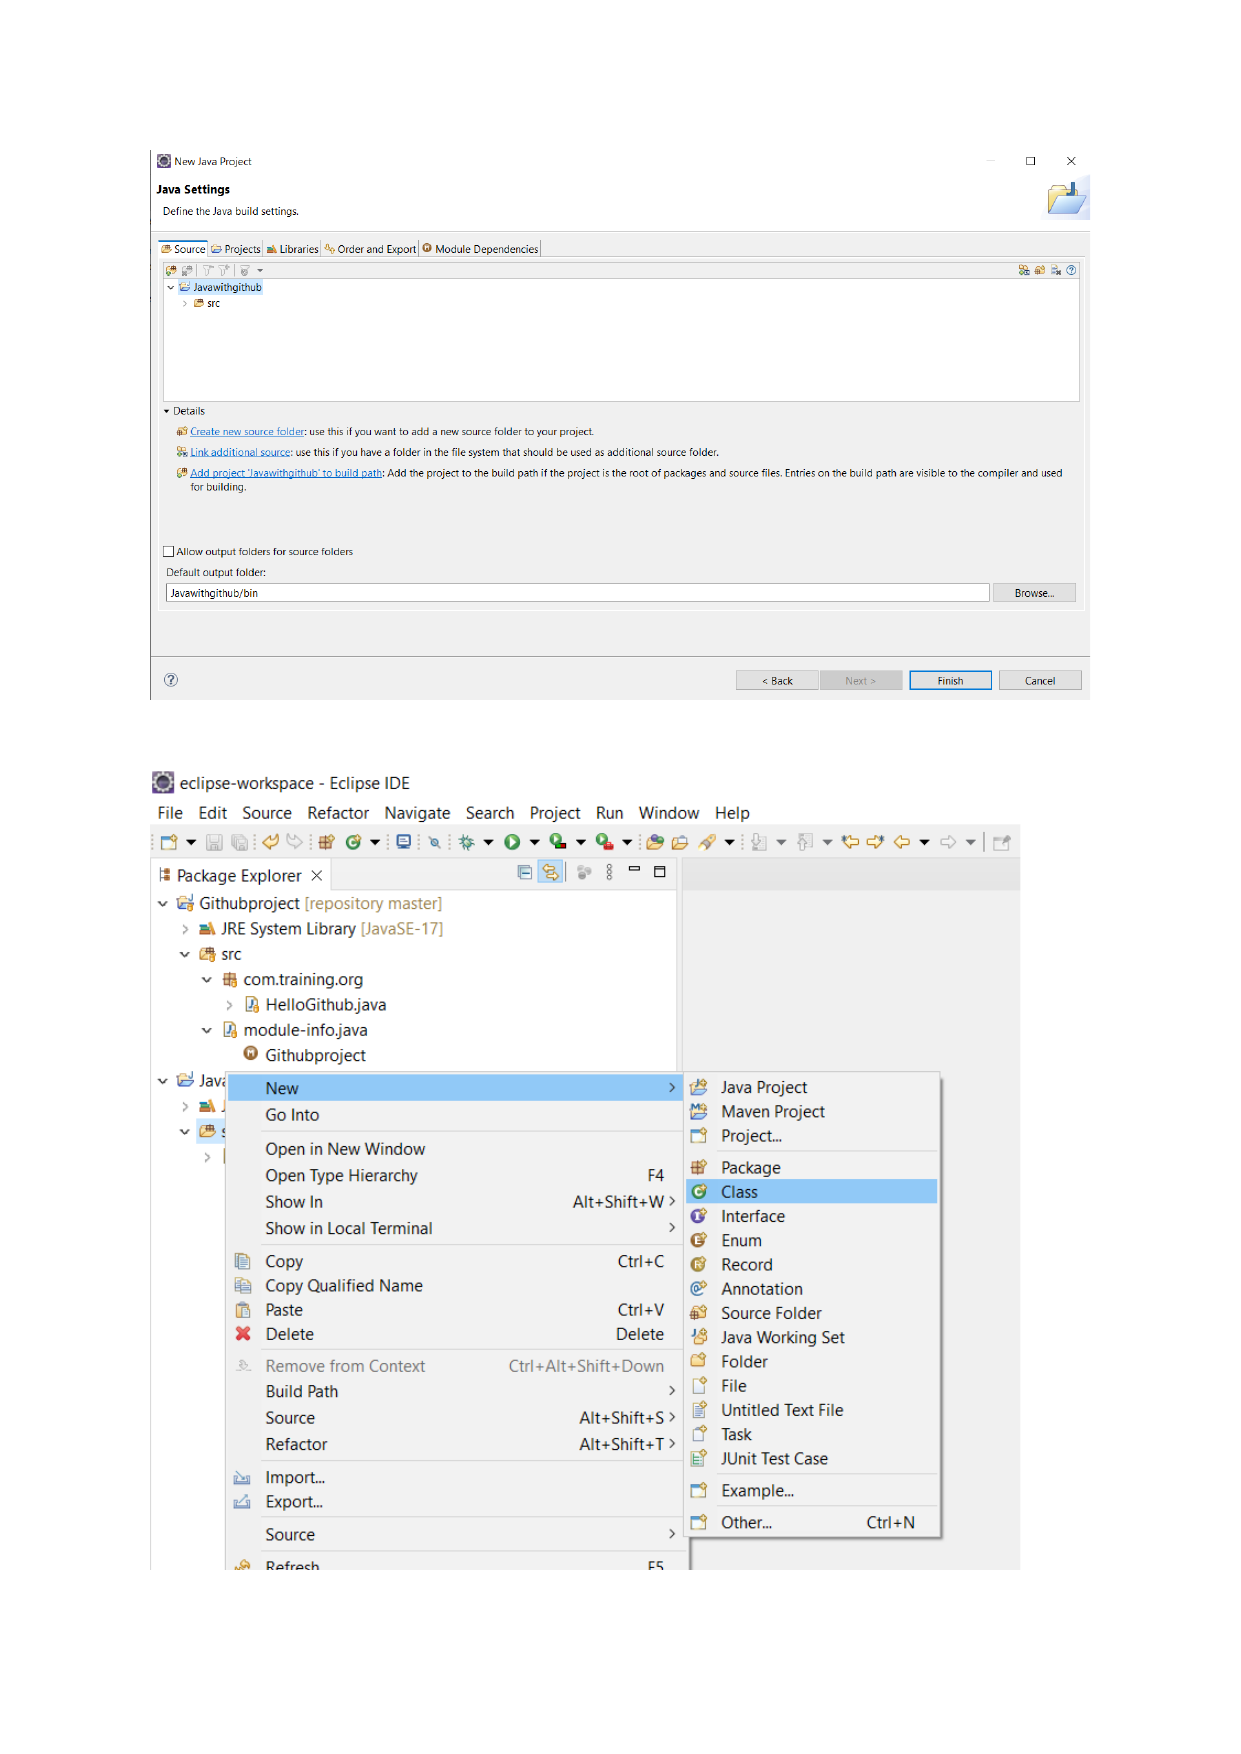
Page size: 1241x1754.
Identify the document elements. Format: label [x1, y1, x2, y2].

picture [150, 767, 1021, 1570]
picture [150, 150, 1091, 700]
